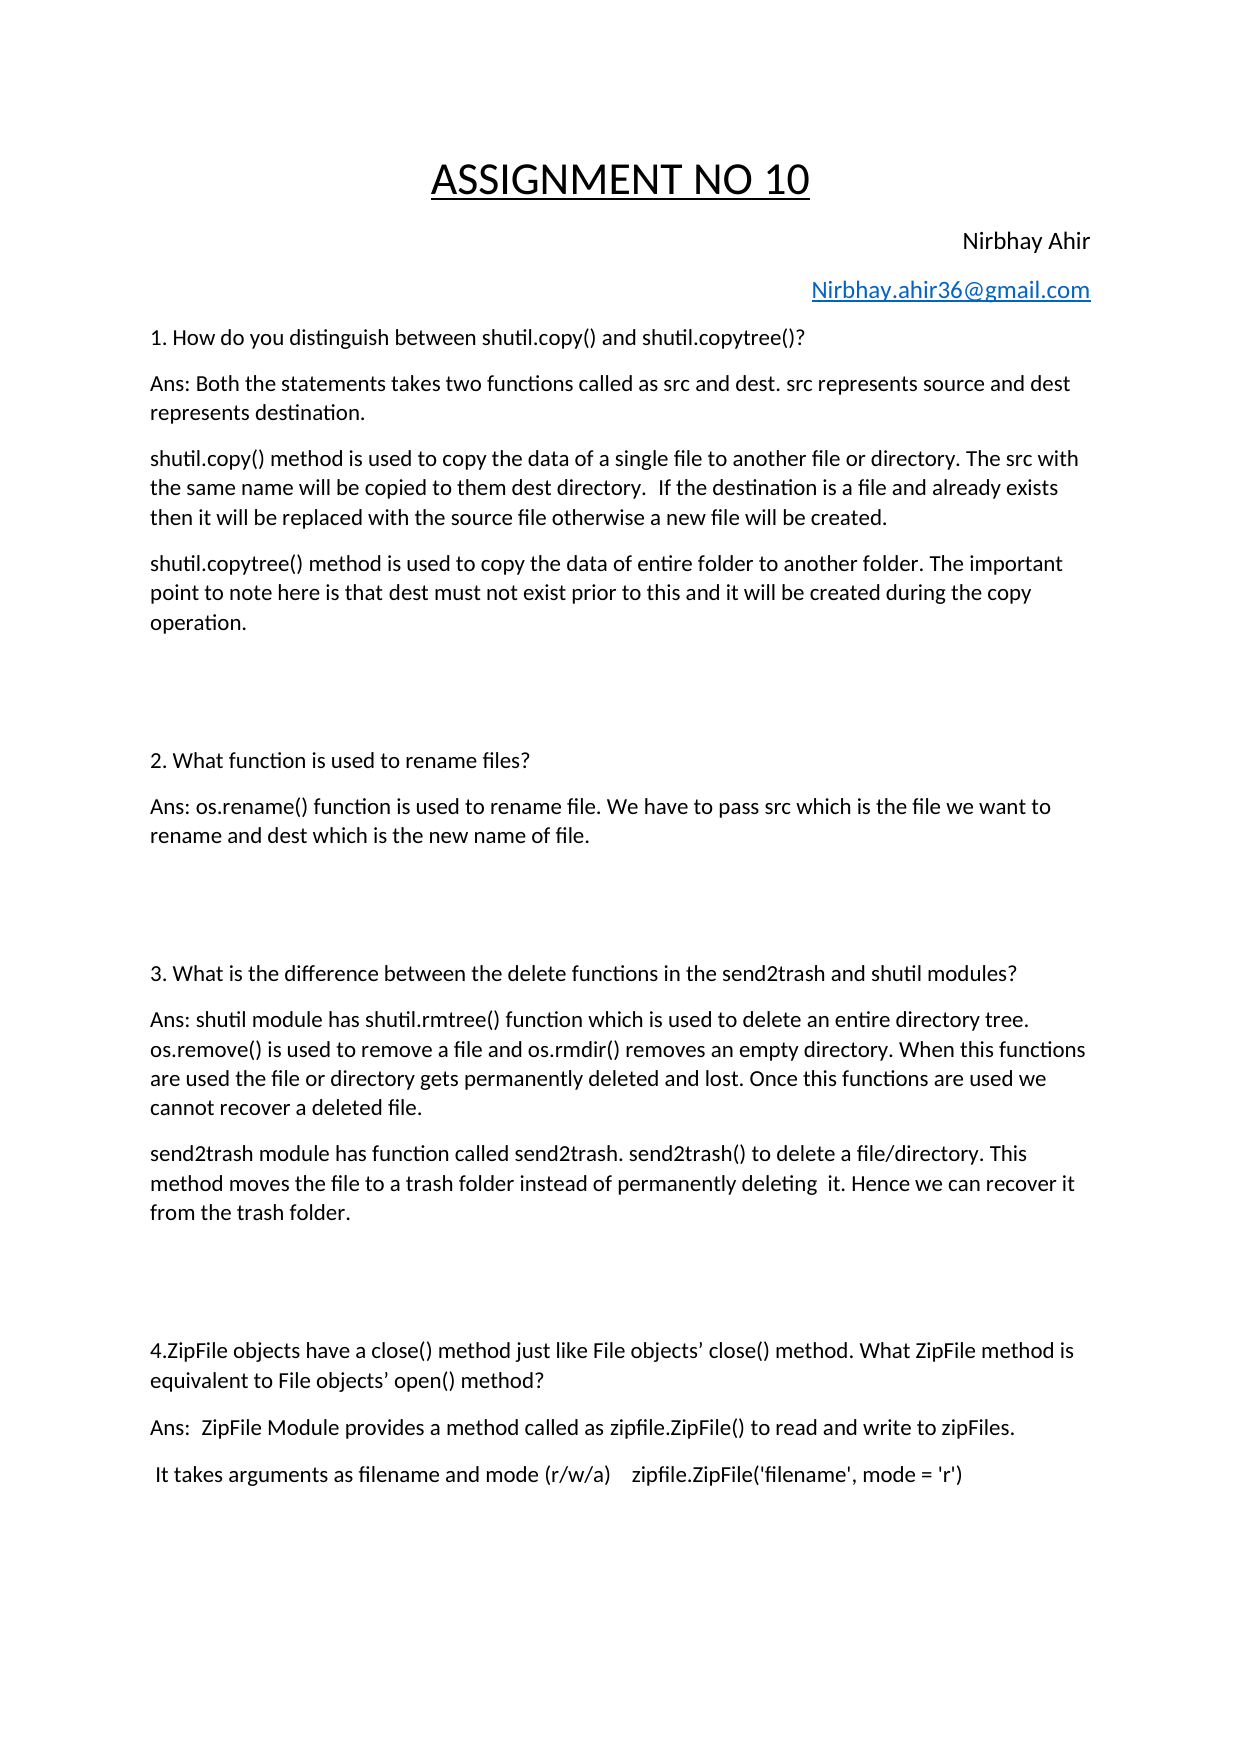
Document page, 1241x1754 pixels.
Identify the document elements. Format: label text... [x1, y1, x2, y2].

text Ans: os.rename() function is used to rename file. We have to pass src which is the file we want to rename and dest which is the new name of file. [150, 792, 1090, 849]
text Nirbhay Ahir [150, 225, 1090, 256]
text shutil.copy() method is used to copy the data of a single file to another file or directory. The src with the same name will be copied to them dest directory. If the destination is a file and already exists then it will be replaced with the source file otherwise a new file will be created. [150, 444, 1090, 531]
text 4.ZipFile objects have a close() method just like File objects’ close() method. What ZipFile method is equivalent to File objects’ open() method? [150, 1336, 1090, 1394]
text It takes arguments as filename and mode (r/w/a) zipfile.ZipFile('filename', mode = 'r') [150, 1460, 1090, 1488]
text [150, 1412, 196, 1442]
text 3. What is the difference between the delete functions in the send2trash and shutil modules? [150, 959, 1090, 987]
text ASSIGNMENT NO 10 [150, 150, 1090, 206]
text Nirbhay.ahir36@gmail.com [150, 274, 1090, 304]
text send2trash module has function called send2trash. send2trash() to delete a file/directory. This method moves the file to a trash folder instead of permanently deleting it. Hence we can recover it from the trash folder. [150, 1139, 1090, 1226]
text Ans: Both the statements takes two functions called as src and dest. src represents source and dest represents destination. [150, 369, 1090, 426]
text shutil.copytree() method is used to copy the data of entire folder to another folder. The important point to note here is that dest must not exist prior to this and it will be created during the copy operation. [150, 549, 1090, 636]
text 1. How do you distinguish between shutil.copy() and shutil.copytree()? [150, 323, 1090, 351]
text 2. What function is used to rename files? [150, 746, 1090, 774]
text Ans: ZipFile Module provides a method called as zipfile.ZipFile() to read and write to zipFiles. [201, 1412, 1090, 1442]
text Ans: shutil module has shutil.rmtree() function which is used to delete an entire directory tree. os.remove() is used to remove a file and os.rmdir() removes an empty directory. When this functions are used the file or directory gets permanently deleted and lost. Once this functions are used we cannot recover a deleted file. [150, 1005, 1090, 1121]
